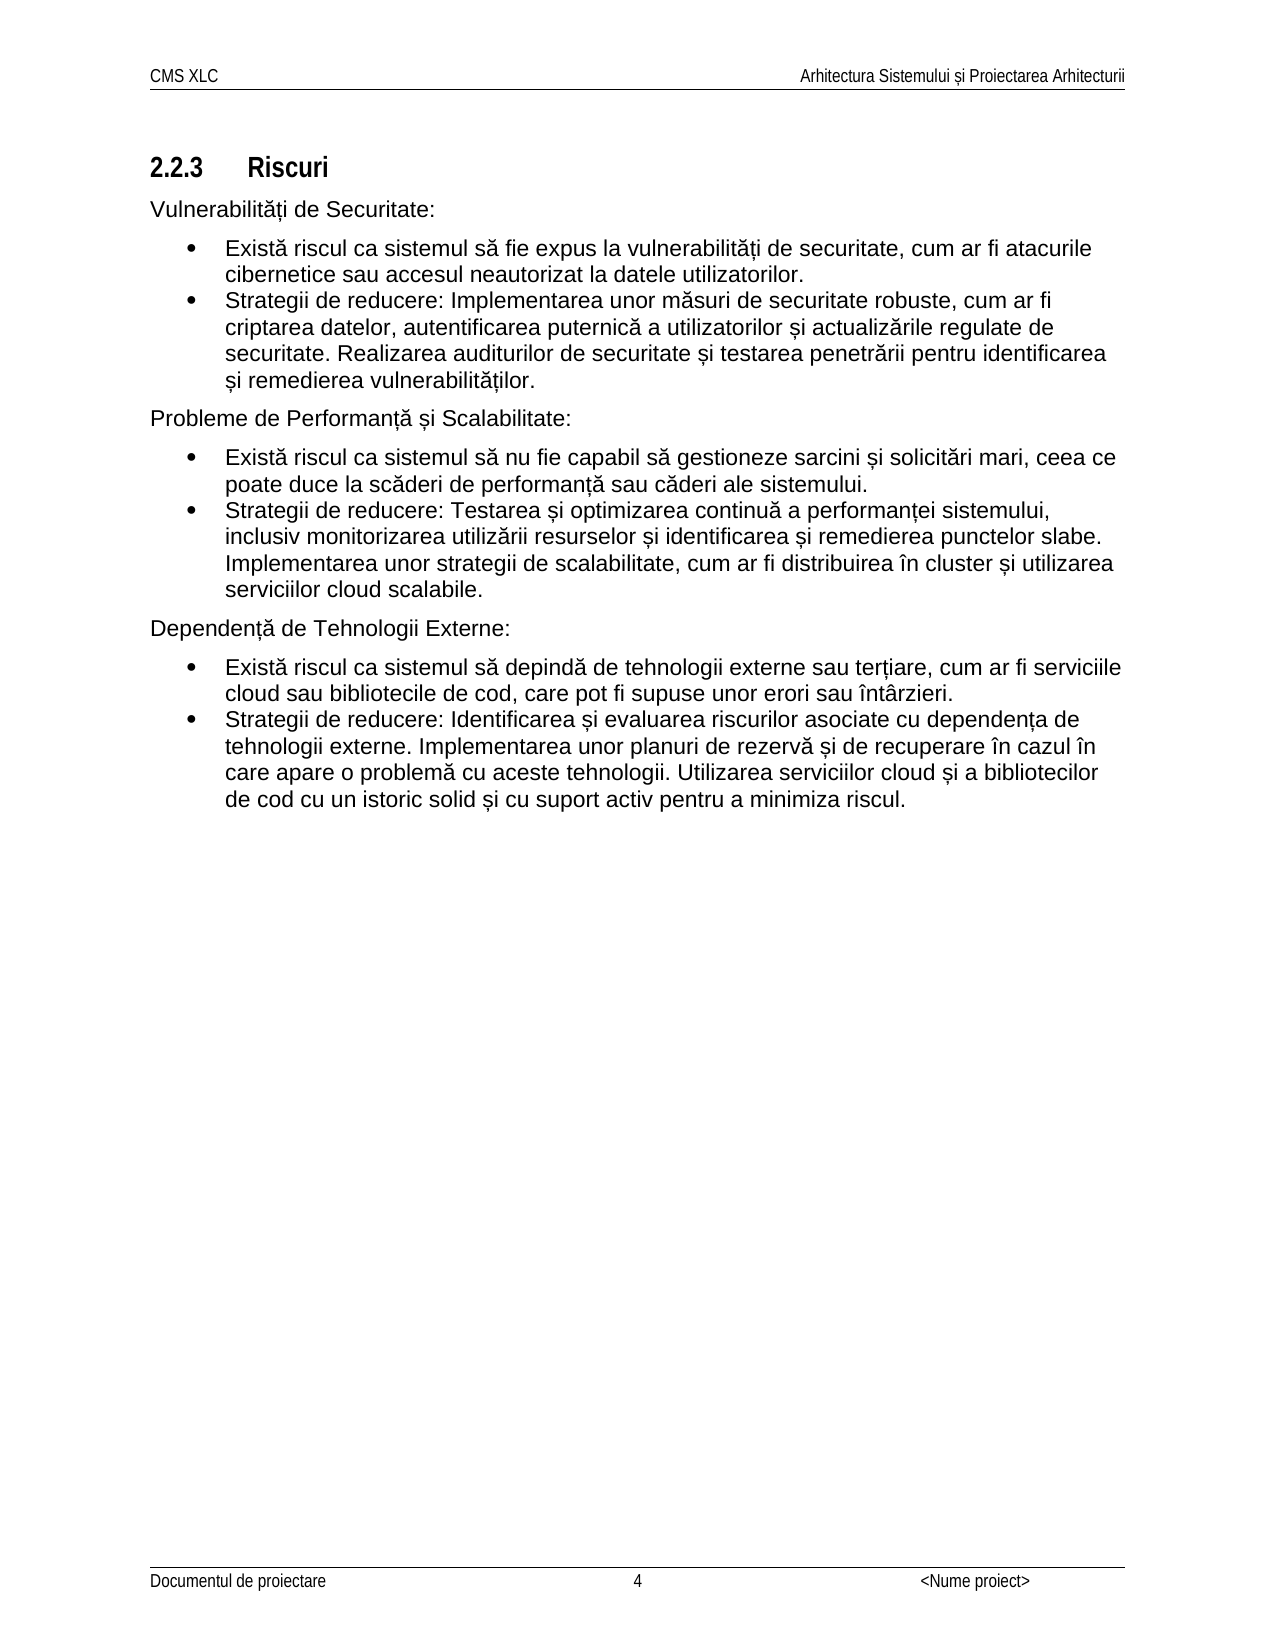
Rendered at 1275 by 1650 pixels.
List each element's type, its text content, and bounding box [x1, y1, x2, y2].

list Strategii de reducere: Identificarea și evaluarea riscurilor asociate cu dependența de tehnologii externe. Implementarea unor planuri de rezervă și de recuperare în cazul în care apare o problemă cu aceste tehnologii. Utilizarea serviciilor cloud și a bibliotecilor de cod cu un istoric solid și cu suport activ pentru a minimiza riscul. [187, 706, 1125, 812]
list Strategii de reducere: Testarea și optimizarea continuă a performanței sistemului, inclusiv monitorizarea utilizării resurselor și identificarea și remedierea punctelor slabe. Implementarea unor strategii de scalabilitate, cum ar fi distribuirea în cluster și utilizarea serviciilor cloud scalabile. [187, 497, 1125, 602]
text Probleme de Performanță și Scalabilitate: [150, 405, 1125, 432]
text Dependență de Tehnologii Externe: [150, 615, 1125, 641]
list Există riscul ca sistemul să fie expus la vulnerabilități de securitate, cum ar fi atacurile cibernetice sau accesul neautorizat la datele utilizatorilor. [187, 235, 1125, 287]
text Vulnerabilități de Securitate: [150, 196, 1125, 222]
list Există riscul ca sistemul să nu fie capabil să gestioneze sarcini și solicitări mari, ceea ce poate duce la scăderi de performanță sau căderi ale sistemului. [187, 444, 1125, 497]
subtitle Riscuri [150, 150, 1125, 183]
list Există riscul ca sistemul să depindă de tehnologii externe sau terțiare, cum ar fi serviciile cloud sau bibliotecile de cod, care pot fi supuse unor erori sau întârzieri. [187, 654, 1125, 706]
list Strategii de reducere: Implementarea unor măsuri de securitate robuste, cum ar fi criptarea datelor, autentificarea puternică a utilizatorilor și actualizările regulate de securitate. Realizarea auditurilor de securitate și testarea penetrării pentru identificarea și remedierea vulnerabilităților. [187, 287, 1125, 393]
